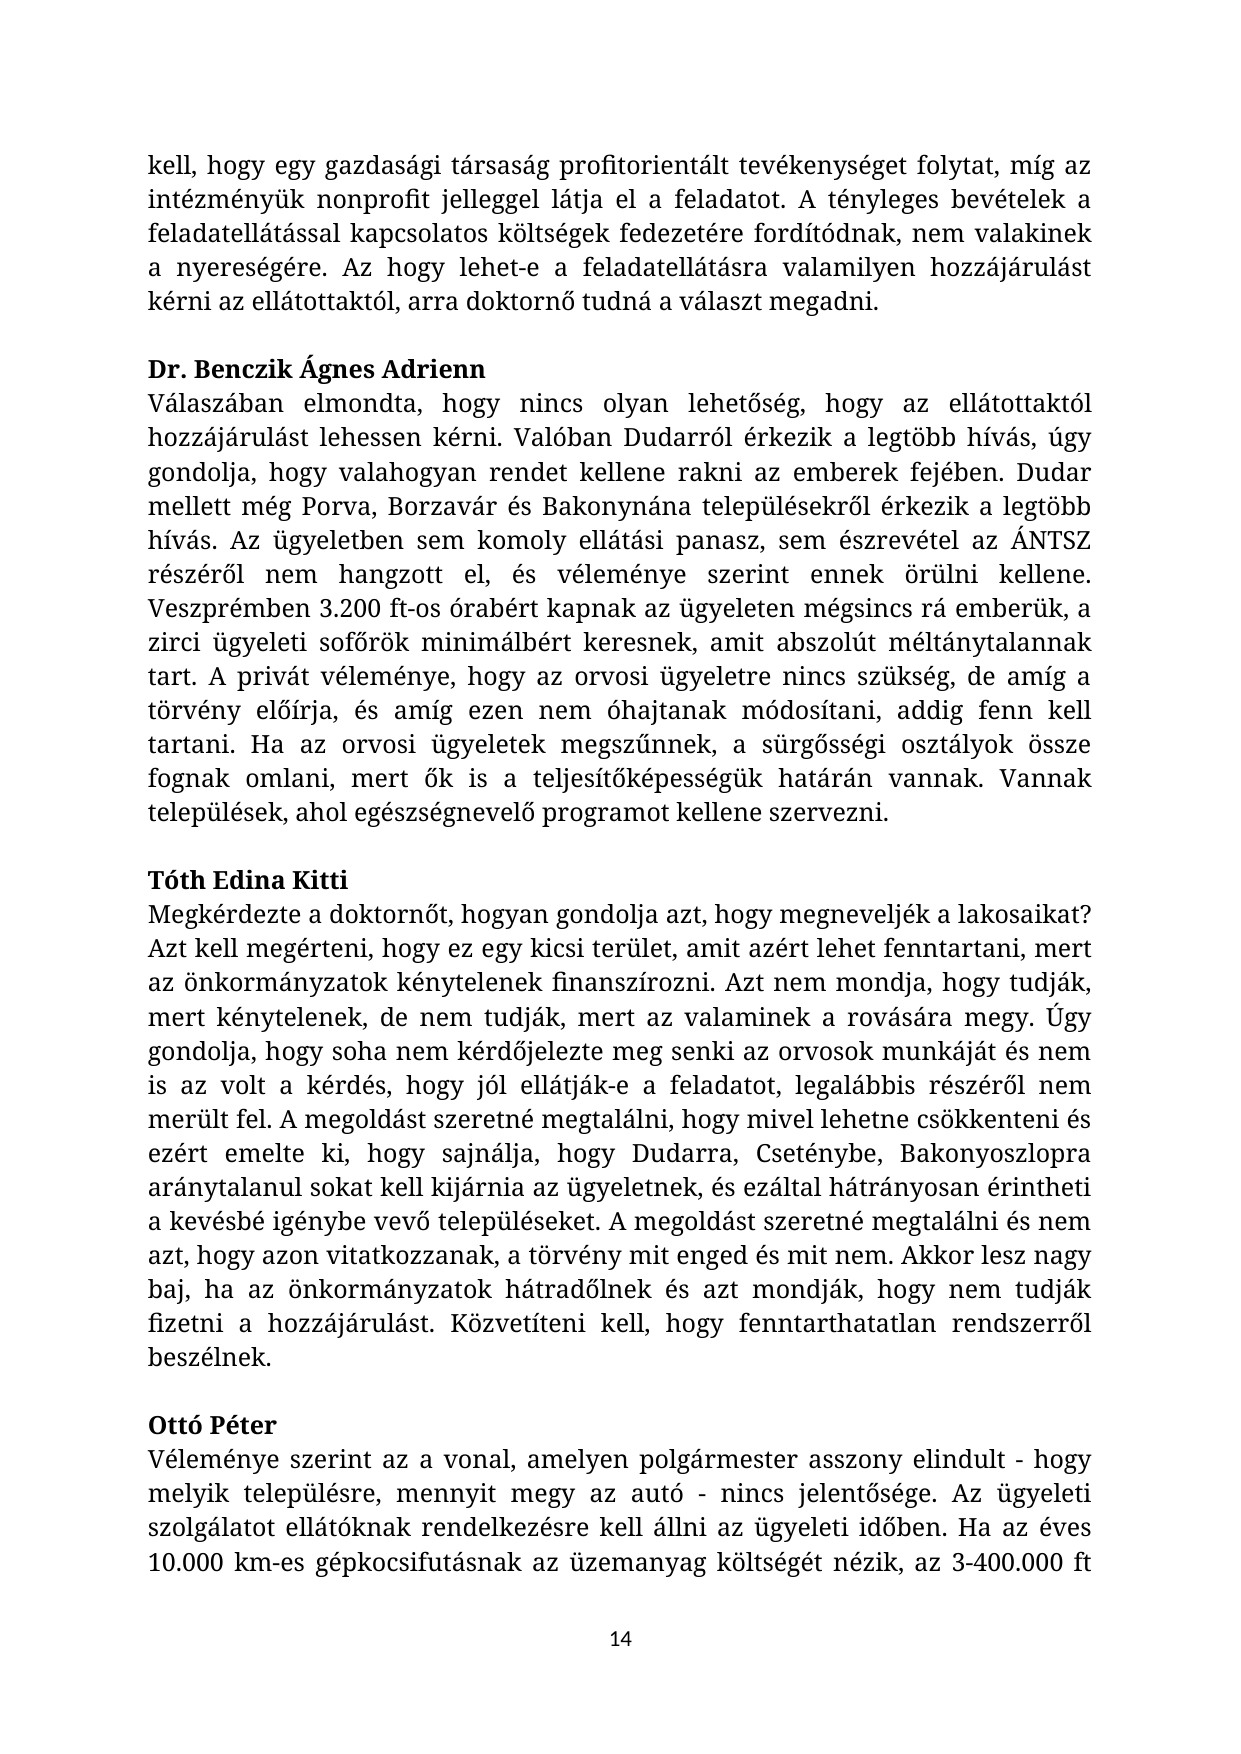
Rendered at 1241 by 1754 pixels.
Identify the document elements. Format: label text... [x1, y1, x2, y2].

text Ottó Péter [148, 1408, 1093, 1442]
text Válaszában elmondta, hogy nincs olyan lehetőség, hogy az ellátottaktól hozzájárulást lehessen kérni. Valóban Dudarról érkezik a legtöbb hívás, úgy gondolja, hogy valahogyan rendet kellene rakni az emberek fejében. Dudar mellett még Porva, Borzavár és Bakonynána településekről érkezik a legtöbb hívás. Az ügyeletben sem komoly ellátási panasz, sem észrevétel az ÁNTSZ részéről nem hangzott el, és véleménye szerint ennek örülni kellene. Veszprémben 3.200 ft-os órabért kapnak az ügyeleten mégsincs rá emberük, a zirci ügyeleti sofőrök minimálbért keresnek, amit abszolút méltánytalannak tart. A privát véleménye, hogy az orvosi ügyeletre nincs szükség, de amíg a törvény előírja, és amíg ezen nem óhajtanak módosítani, addig fenn kell tartani. Ha az orvosi ügyeletek megszűnnek, a sürgősségi osztályok össze fognak omlani, mert ők is a teljesítőképességük határán vannak. Vannak települések, ahol egészségnevelő programot kellene szervezni. [148, 386, 1093, 829]
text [148, 148, 1093, 318]
text Dr. Benczik Ágnes Adrienn [148, 352, 1093, 386]
text Megkérdezte a doktornőt, hogyan gondolja azt, hogy megneveljék a lakosaikat? Azt kell megérteni, hogy ez egy kicsi terület, amit azért lehet fenntartani, mert az önkormányzatok kénytelenek finanszírozni. Azt nem mondja, hogy tudják, mert kénytelenek, de nem tudják, mert az valaminek a rovására megy. Úgy gondolja, hogy soha nem kérdőjelezte meg senki az orvosok munkáját és nem is az volt a kérdés, hogy jól ellátják-e a feladatot, legalábbis részéről nem merült fel. A megoldást szeretné megtalálni, hogy mivel lehetne csökkenteni és ezért emelte ki, hogy sajnálja, hogy Dudarra, Cseténybe, Bakonyoszlopra aránytalanul sokat kell kijárnia az ügyeletnek, és ezáltal hátrányosan érintheti a kevésbé igénybe vevő településeket. A megoldást szeretné megtalálni és nem azt, hogy azon vitatkozzanak, a törvény mit enged és mit nem. Akkor lesz nagy baj, ha az önkormányzatok hátradőlnek és azt mondják, hogy nem tudják fizetni a hozzájárulást. Közvetíteni kell, hogy fenntarthatatlan rendszerről beszélnek. [148, 897, 1093, 1374]
text Tóth Edina Kitti [148, 863, 1093, 897]
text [148, 1442, 1093, 1578]
